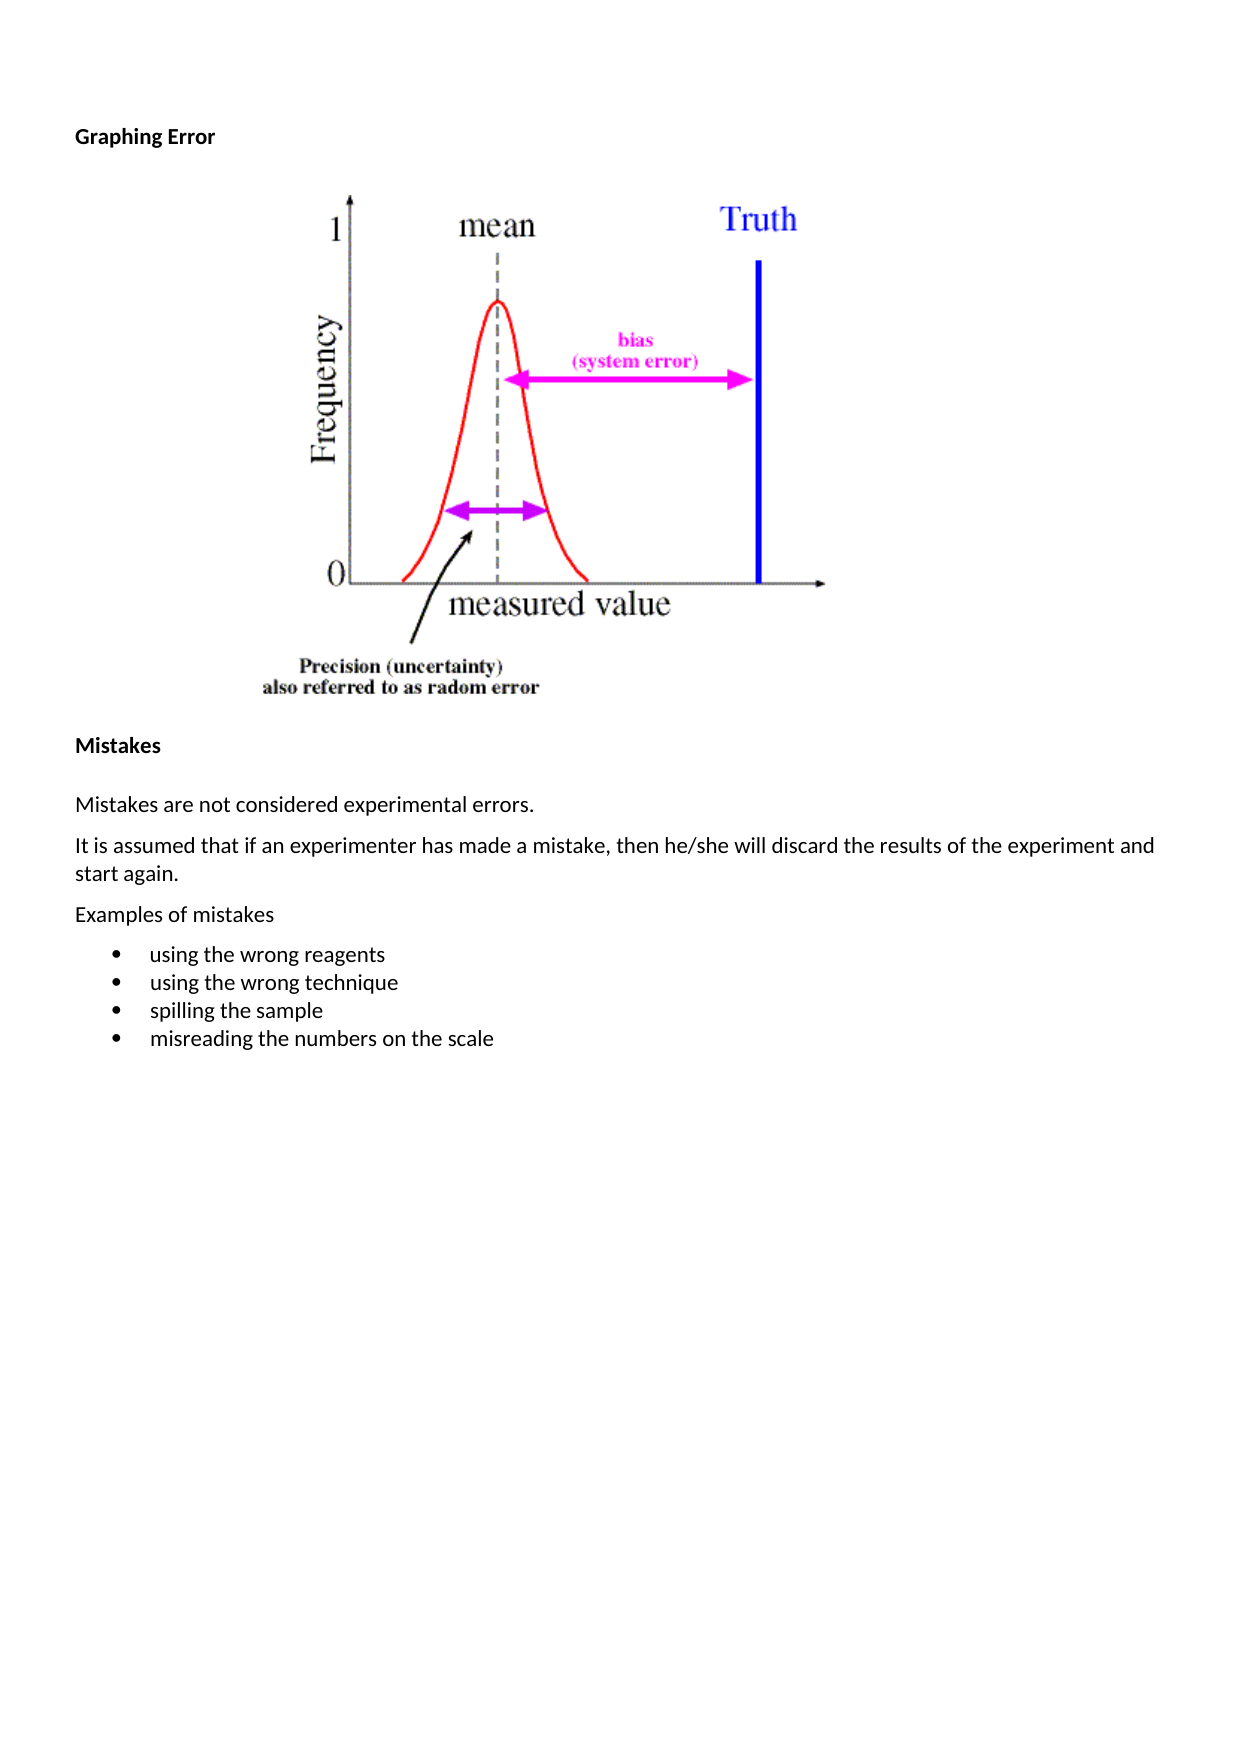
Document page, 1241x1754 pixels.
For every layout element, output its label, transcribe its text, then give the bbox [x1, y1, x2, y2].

list spilling the sample [112, 996, 1165, 1024]
list using the wrong technique [112, 968, 1165, 996]
picture [259, 195, 826, 700]
list using the wrong reagents [112, 940, 1165, 968]
text Mistakes are not considered experimental errors. [75, 791, 1165, 819]
text Mistakes [75, 731, 1165, 759]
list misreading the numbers on the scale [112, 1024, 1165, 1052]
text It is assumed that if an experimenter has made a mistake, then he/she will discard the results of the experiment and start again. [75, 831, 1165, 887]
text Examples of mistakes [75, 900, 1165, 928]
text Graphing Error [75, 122, 1165, 150]
